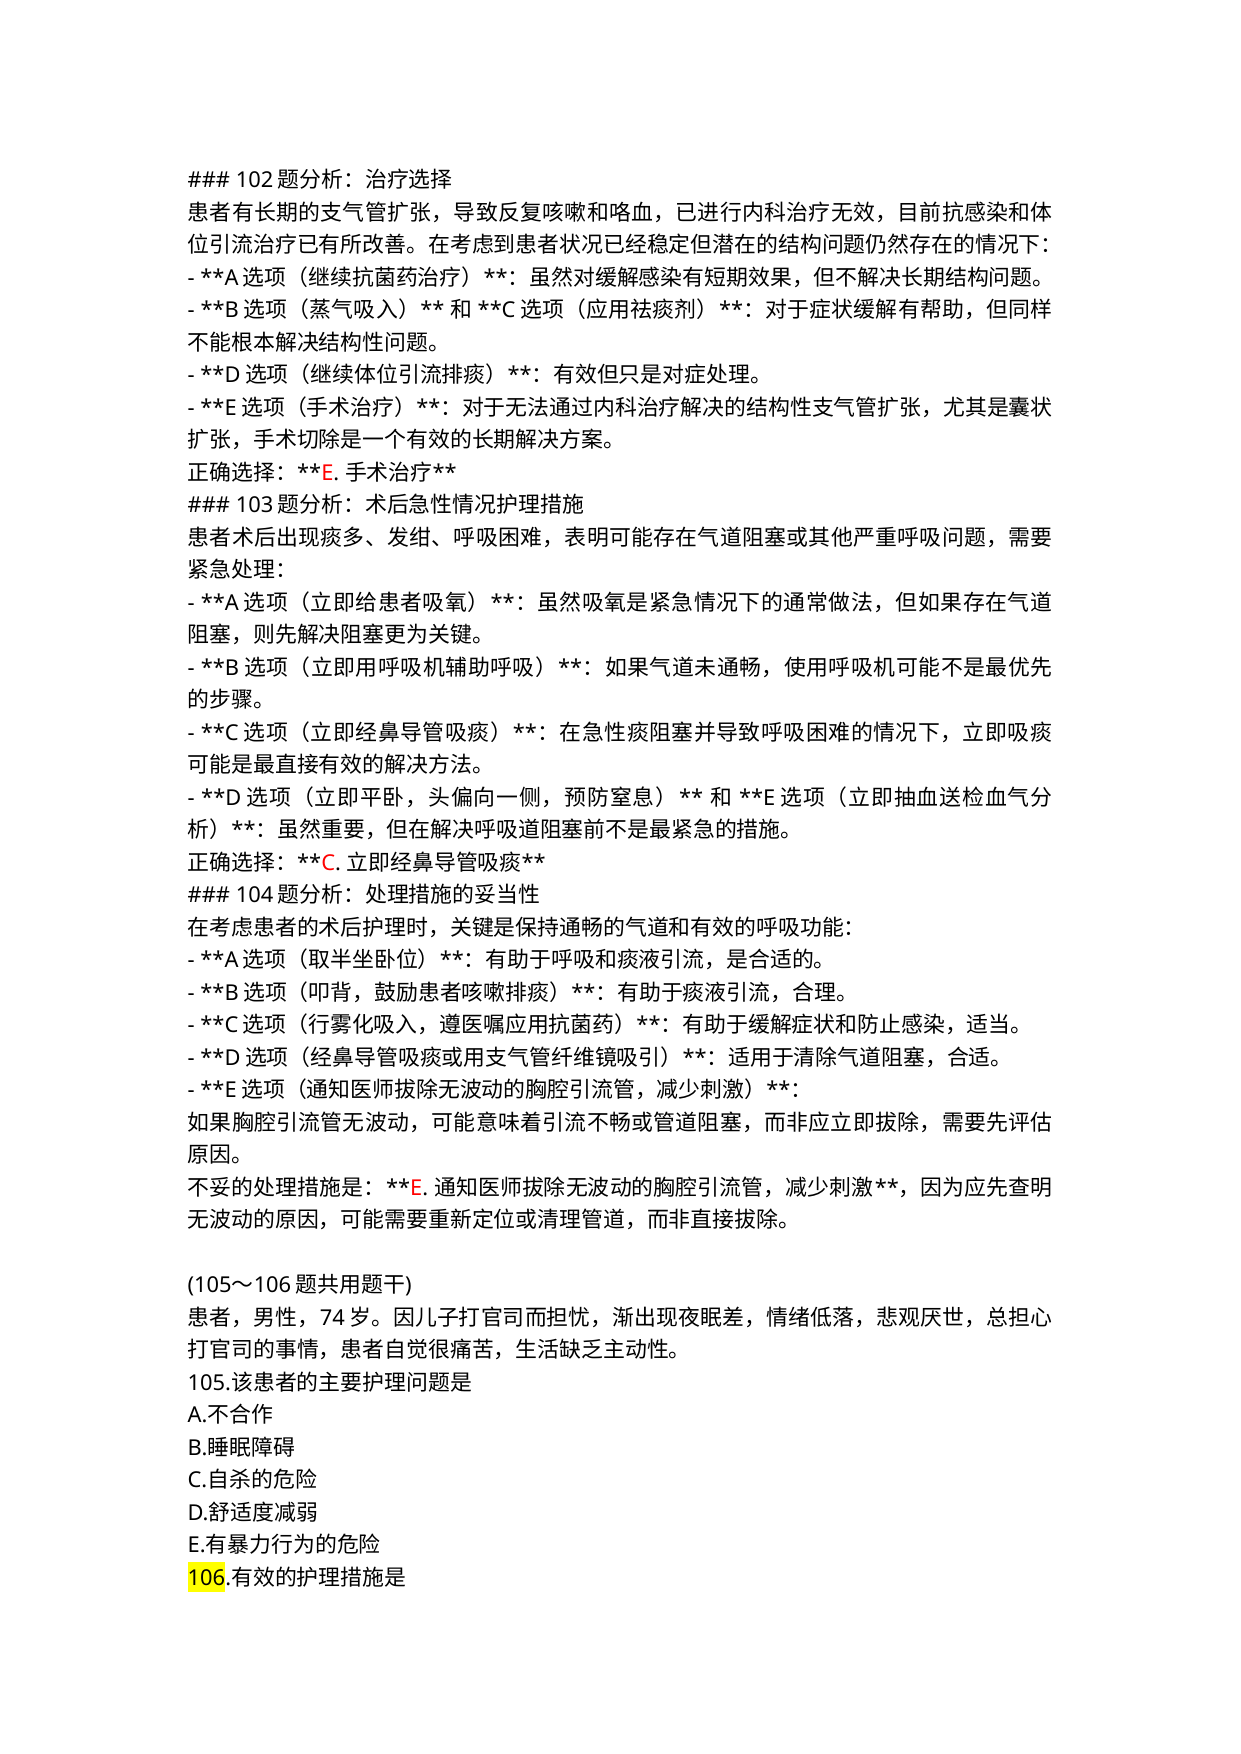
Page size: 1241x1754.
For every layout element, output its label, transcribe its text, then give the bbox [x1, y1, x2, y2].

text 105.该患者的主要护理问题是 [187, 1364, 1053, 1397]
text 在考虑患者的术后护理时，关键是保持通畅的气道和有效的呼吸功能： [187, 909, 1053, 942]
text - **E选项（手术治疗）**：对于无法通过内科治疗解决的结构性支气管扩张，尤其是囊状扩张，手术切除是一个有效的长期解决方案。 [187, 389, 1053, 454]
text - **D选项（立即平卧，头偏向一侧，预防窒息）** 和 **E选项（立即抽血送检血气分析）**：虽然重要，但在解决呼吸道阻塞前不是最紧急的措施。 [187, 779, 1053, 844]
text - **A选项（取半坐卧位）**：有助于呼吸和痰液引流，是合适的。 [187, 942, 1053, 974]
text 不妥的处理措施是：**E. 通知医师拔除无波动的胸腔引流管，减少刺激**，因为应先查明无波动的原因，可能需要重新定位或清理管道，而非直接拔除。 [187, 1169, 1053, 1234]
text - **B选项（立即用呼吸机辅助呼吸）**：如果气道未通畅，使用呼吸机可能不是最优先的步骤。 [187, 649, 1053, 714]
text D.舒适度减弱 [187, 1494, 1053, 1527]
text - **B选项（蒸气吸入）** 和 **C选项（应用祛痰剂）**：对于症状缓解有帮助，但同样不能根本解决结构性问题。 [187, 292, 1053, 357]
text B.睡眠障碍 [187, 1429, 1053, 1462]
text - **D选项（经鼻导管吸痰或用支气管纤维镜吸引）**：适用于清除气道阻塞，合适。 [187, 1039, 1053, 1072]
text E.有暴力行为的危险 [187, 1527, 1053, 1559]
text 正确选择：**C. 立即经鼻导管吸痰** [187, 844, 1053, 877]
text - **C选项（行雾化吸入，遵医嘱应用抗菌药）**：有助于缓解症状和防止感染，适当。 [187, 1007, 1053, 1039]
text (105～106题共用题干) [187, 1267, 1053, 1299]
text ### 102题分析：治疗选择 [187, 162, 1053, 194]
text A.不合作 [187, 1397, 1053, 1429]
text 如果胸腔引流管无波动，可能意味着引流不畅或管道阻塞，而非应立即拔除，需要先评估原因。 [187, 1104, 1053, 1169]
text - **E选项（通知医师拔除无波动的胸腔引流管，减少刺激）**： [187, 1072, 1053, 1104]
text - **A选项（继续抗菌药治疗）**：虽然对缓解感染有短期效果，但不解决长期结构问题。 [187, 259, 1053, 292]
text 正确选择：**E. 手术治疗** [187, 454, 1053, 487]
text ### 104题分析：处理措施的妥当性 [187, 877, 1053, 909]
text 患者，男性，74岁。因儿子打官司而担忧，渐出现夜眠差，情绪低落，悲观厌世，总担心打官司的事情，患者自觉很痛苦，生活缺乏主动性。 [187, 1299, 1053, 1364]
text 患者术后出现痰多、发绀、呼吸困难，表明可能存在气道阻塞或其他严重呼吸问题，需要紧急处理： [187, 519, 1053, 584]
text - **A选项（立即给患者吸氧）**：虽然吸氧是紧急情况下的通常做法，但如果存在气道阻塞，则先解决阻塞更为关键。 [187, 584, 1053, 649]
text ### 103题分析：术后急性情况护理措施 [187, 487, 1053, 519]
text - **C选项（立即经鼻导管吸痰）**：在急性痰阻塞并导致呼吸困难的情况下，立即吸痰可能是最直接有效的解决方法。 [187, 714, 1053, 779]
text - **B选项（叩背，鼓励患者咳嗽排痰）**：有助于痰液引流，合理。 [187, 974, 1053, 1007]
text 106.有效的护理措施是 [187, 1559, 1053, 1592]
text C.自杀的危险 [187, 1462, 1053, 1494]
text 患者有长期的支气管扩张，导致反复咳嗽和咯血，已进行内科治疗无效，目前抗感染和体位引流治疗已有所改善。在考虑到患者状况已经稳定但潜在的结构问题仍然存在的情况下： [187, 194, 1053, 259]
text - **D选项（继续体位引流排痰）**：有效但只是对症处理。 [187, 357, 1053, 389]
